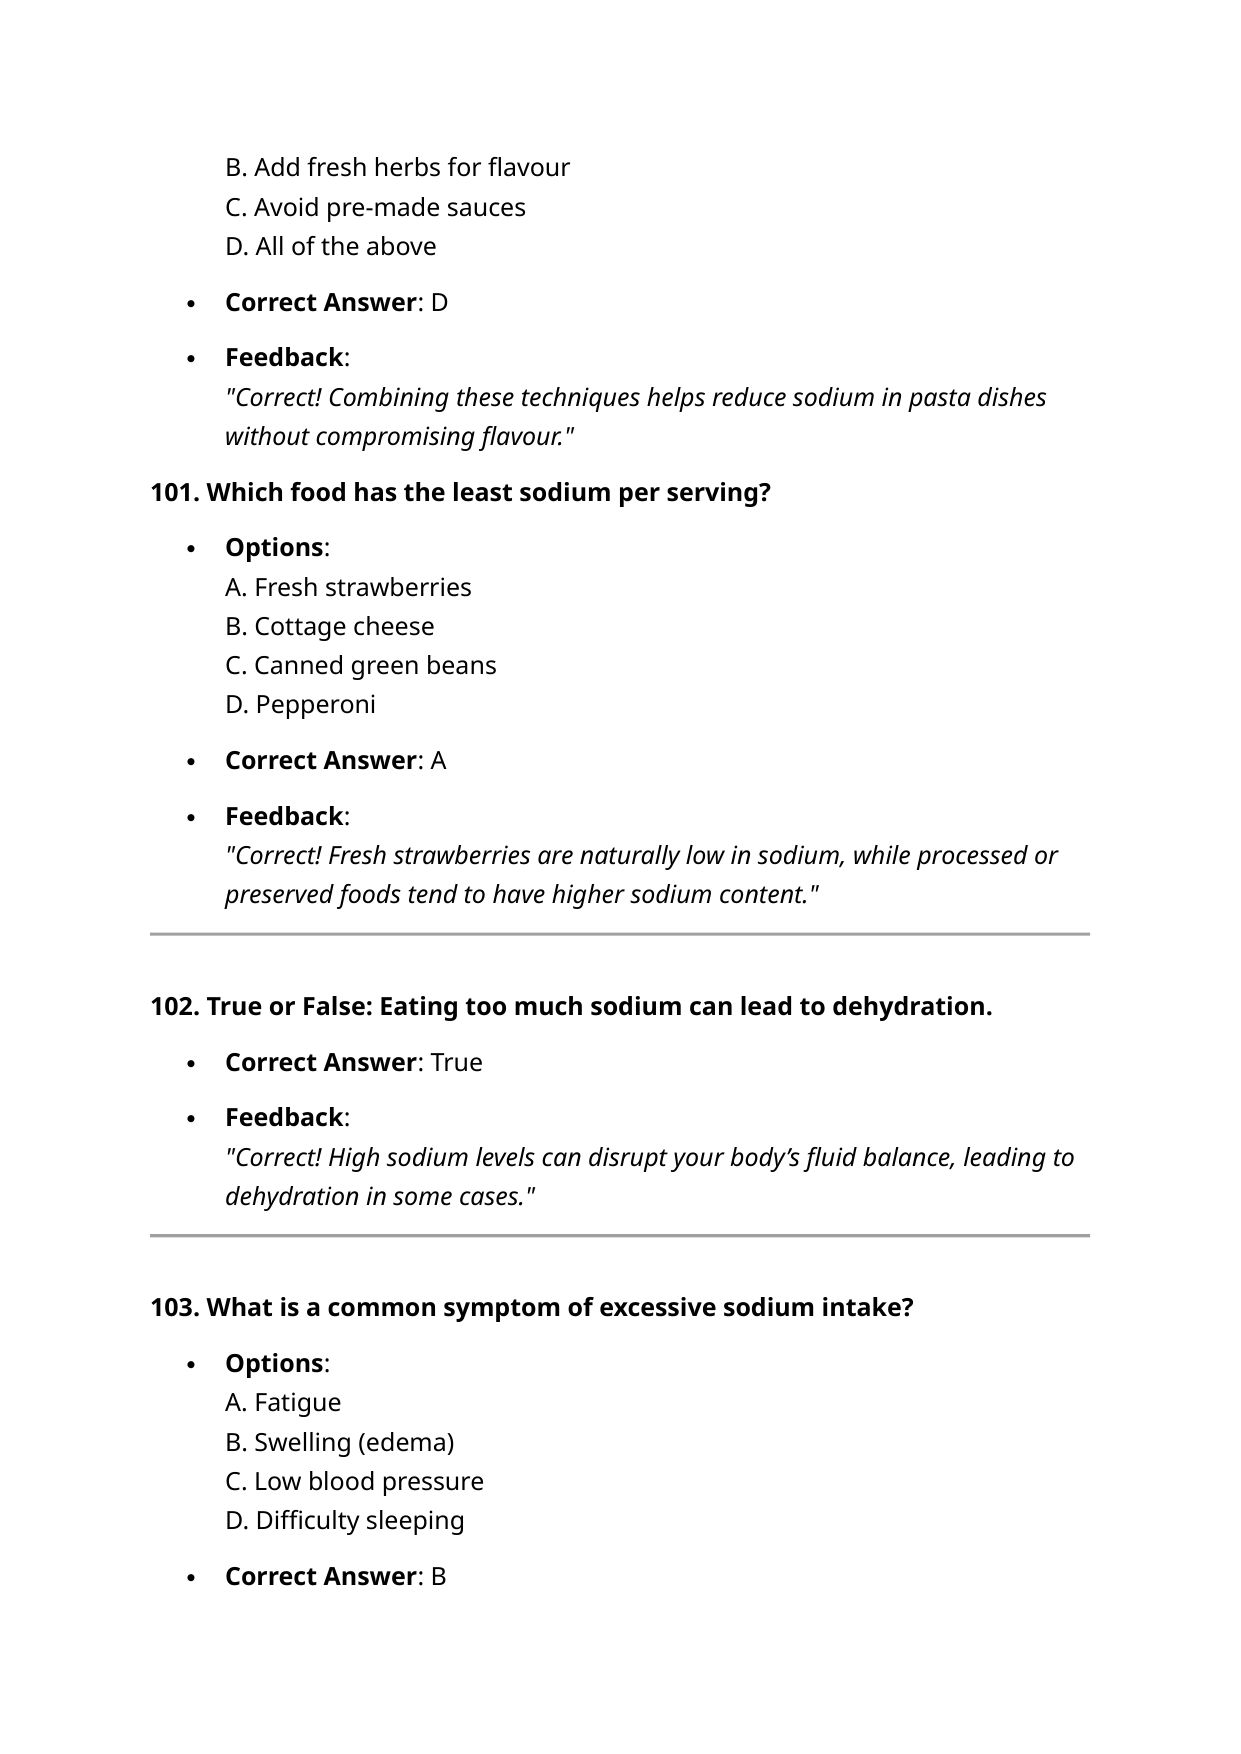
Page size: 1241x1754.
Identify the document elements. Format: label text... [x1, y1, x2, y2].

list Correct Answer: A [187, 742, 1090, 777]
list Correct Answer: D [187, 284, 1090, 318]
list Feedback: "Correct! Combining these techniques helps reduce sodium in pasta dishes without compromising flavour." [187, 340, 1090, 452]
list Options: A. Fatigue B. Swelling (edema) C. Low blood pressure D. Difficulty sleeping [187, 1346, 1090, 1537]
text 103. What is a common symptom of excessive sodium intake? [150, 1290, 1090, 1324]
text 102. True or False: Eating too much sodium can lead to dehydration. [150, 988, 1090, 1022]
list Feedback: "Correct! Fresh strawberries are naturally low in sodium, while processed or preserved foods tend to have higher sodium content." [187, 798, 1090, 911]
list Correct Answer: B [187, 1558, 1090, 1592]
list Feedback: "Correct! High sodium levels can disrupt your body’s fluid balance, leading to dehydration in some cases." [187, 1100, 1090, 1212]
list Correct Answer: True [187, 1044, 1090, 1078]
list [187, 150, 1090, 262]
list Options: A. Fresh strawberries B. Cottage cheese C. Canned green beans D. Pepperoni [187, 530, 1090, 721]
text 101. Which food has the least sodium per serving? [150, 474, 1090, 508]
